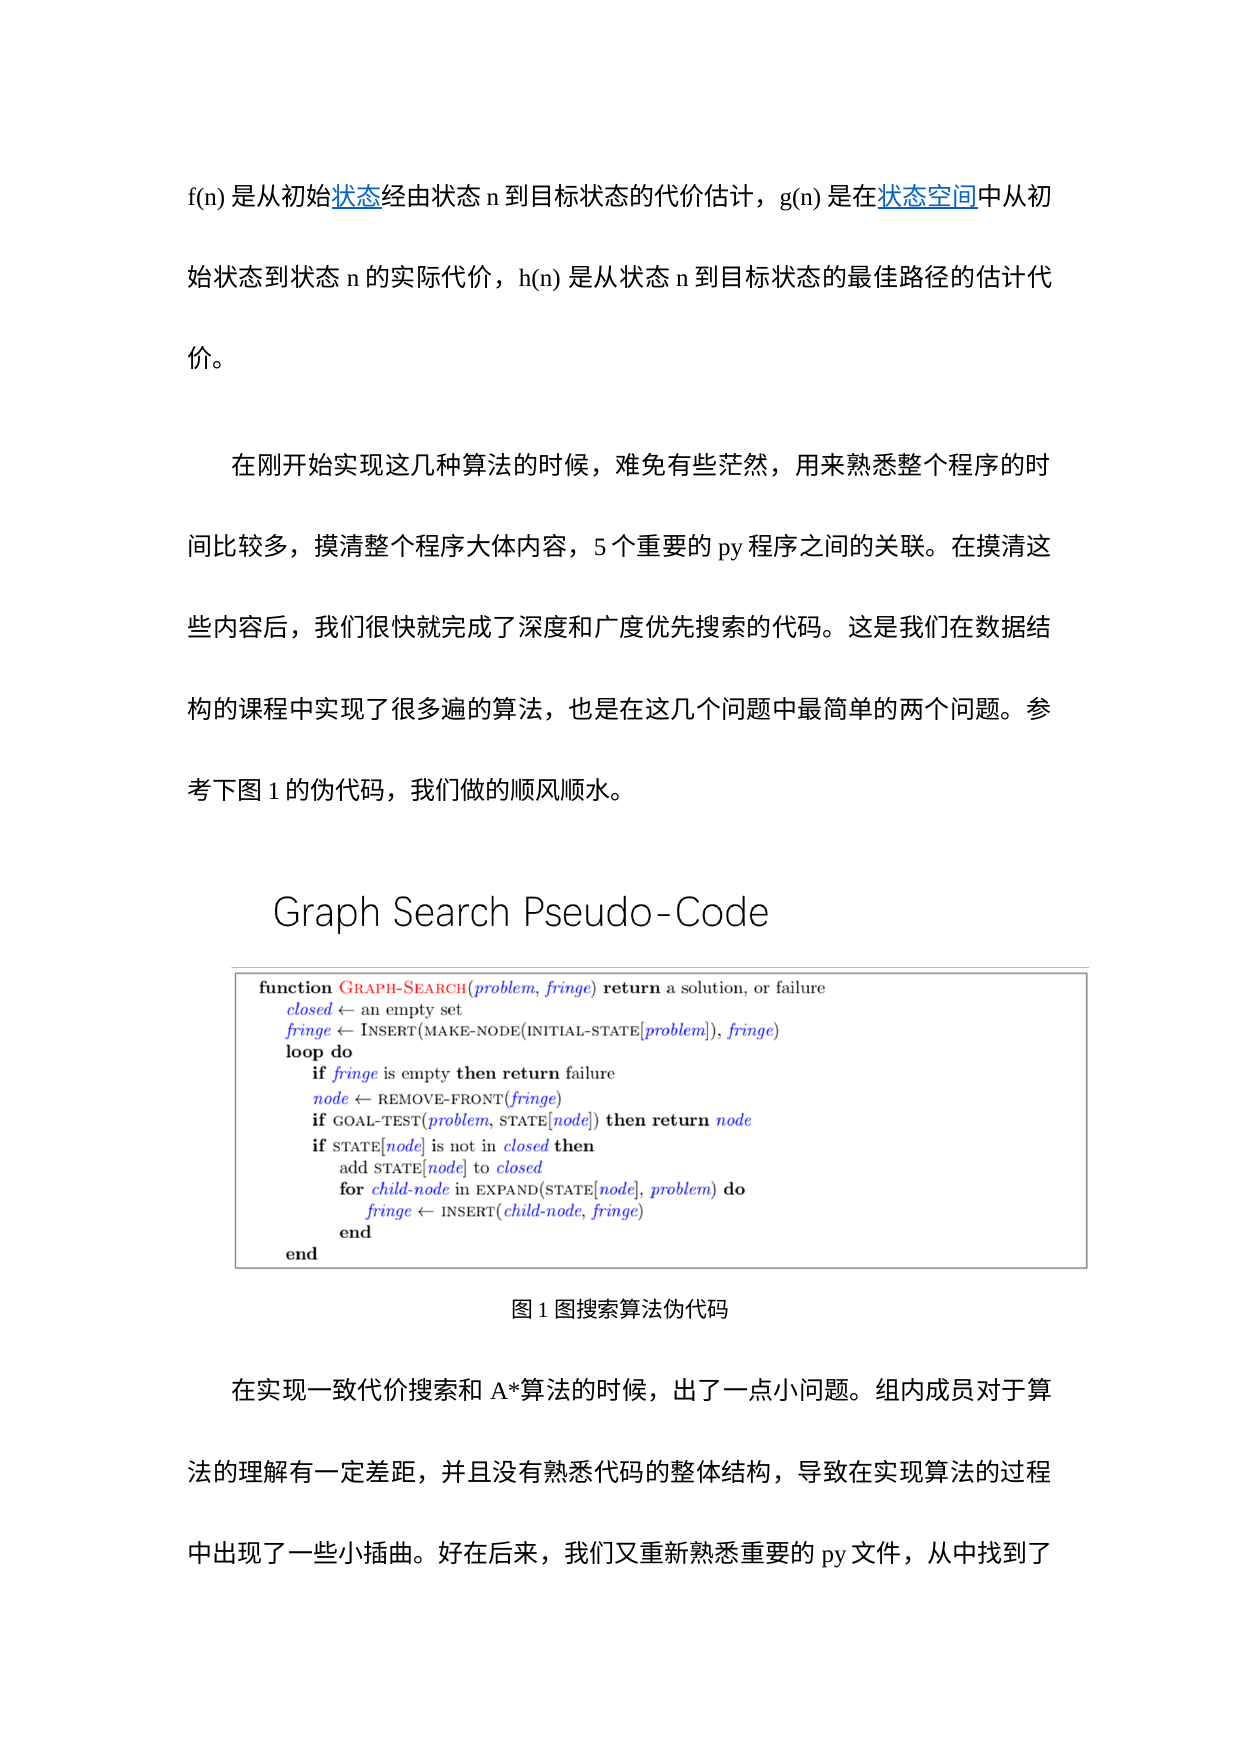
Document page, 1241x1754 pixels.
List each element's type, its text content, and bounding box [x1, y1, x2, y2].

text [187, 162, 1053, 389]
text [187, 1356, 1053, 1584]
text 图1 图搜索算法伪代码 [187, 1291, 1053, 1324]
picture [231, 862, 1090, 1272]
text 在刚开始实现这几种算法的时候，难免有些茫然，用来熟悉整个程序的时间比较多，摸清整个程序大体内容，5个重要的py程序之间的关联。在摸清这些内容后，我们很快就完成了深度和广度优先搜索的代码。这是我们在数据结构的课程中实现了很多遍的算法，也是在这几个问题中最简单的两个问题。参考下图1的伪代码，我们做的顺风顺水。 [187, 431, 1053, 821]
